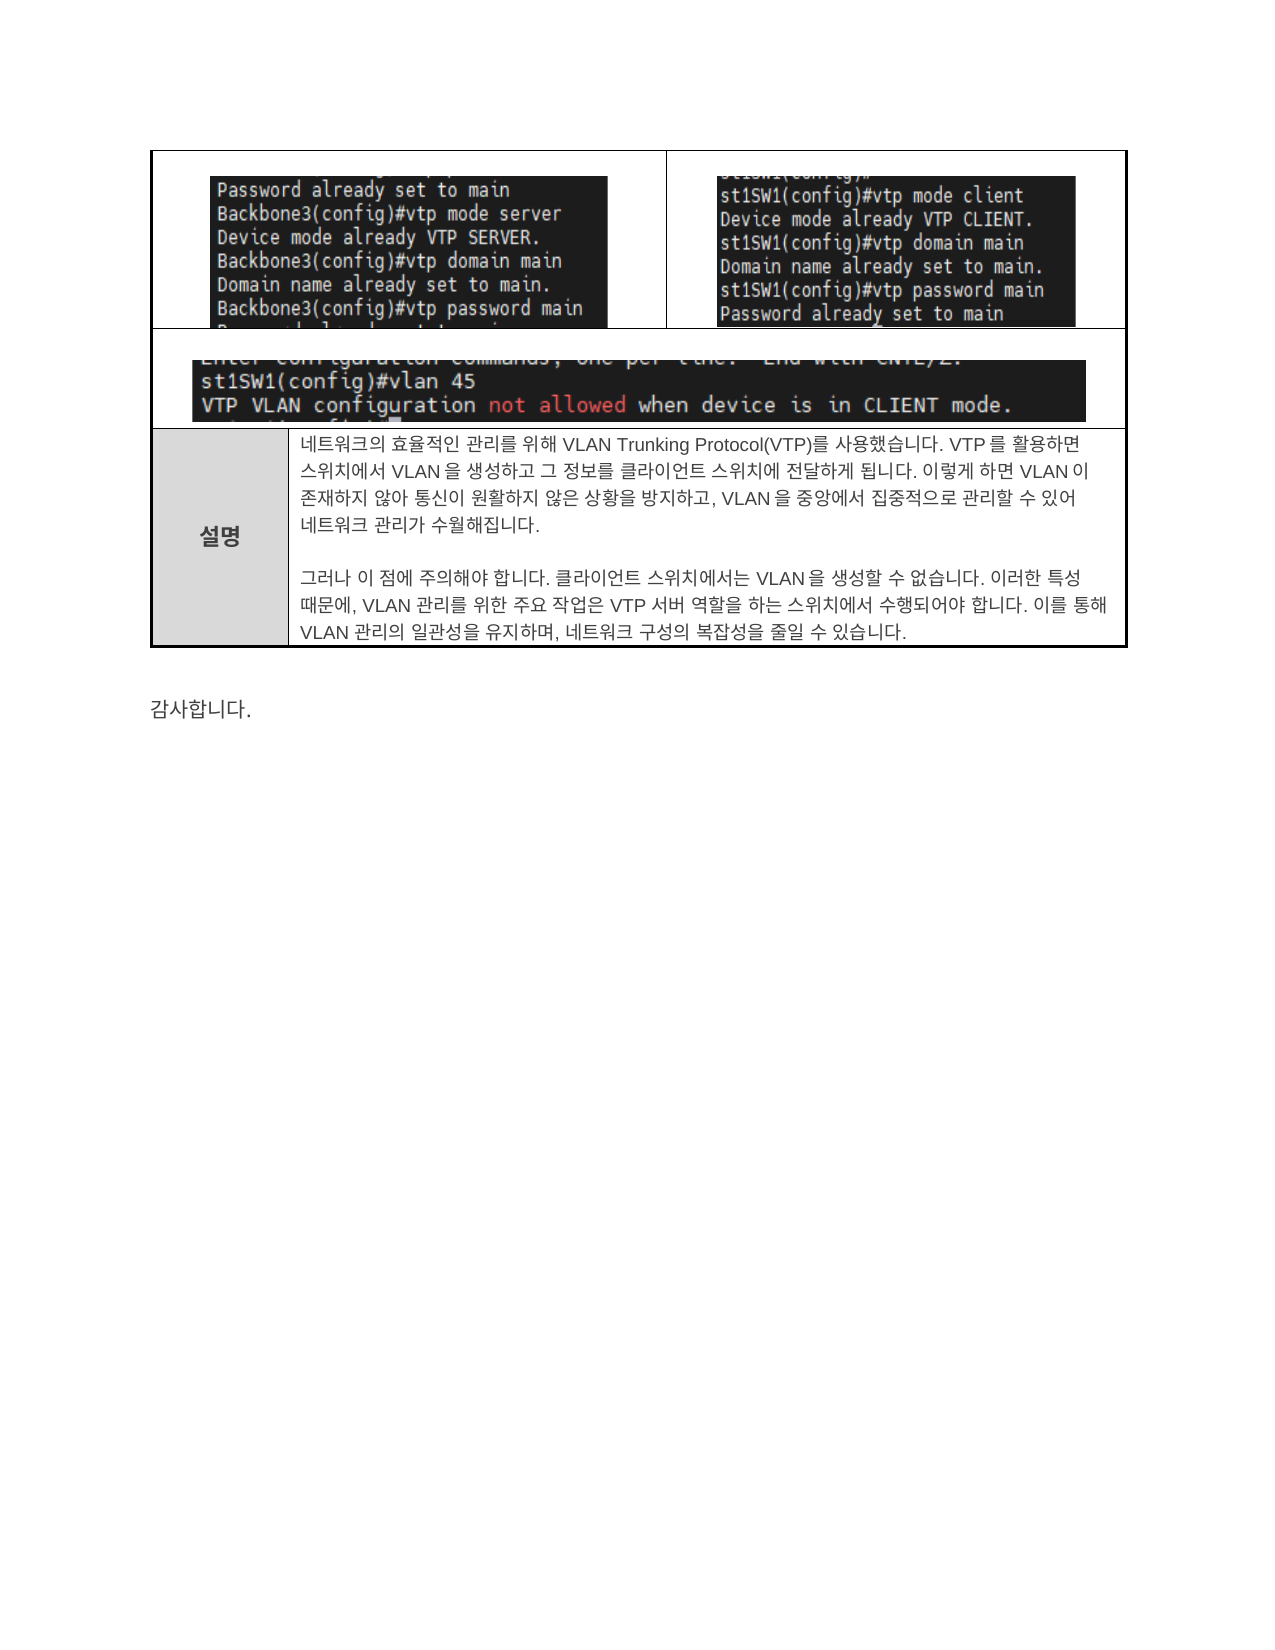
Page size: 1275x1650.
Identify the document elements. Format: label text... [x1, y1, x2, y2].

table_cell [153, 151, 666, 328]
table_cell [667, 151, 1125, 328]
picture [192, 360, 1086, 422]
text 감사합니다. [150, 693, 1125, 723]
picture [717, 176, 1076, 327]
table_cell [153, 329, 1125, 428]
table_cell 설명 [153, 429, 288, 645]
table_cell 네트워크의 효율적인 관리를 위해 VLAN Trunking Protocol(VTP)를 사용했습니다. VTP를 활용하면 스위치에서 VLAN을 생성하고 그 정보를 클라이언트 스위치에 전달하게 됩니다. 이렇게 하면 VLAN이 존재하지 않아 통신이 원활하지 않은 상황을 방지하고, VLAN을 중앙에서 집중적으로 관리할 수 있어 네트워크 관리가 수월해집니다. 그러나 이 점에 주의해야 합니다. 클라이언트 스위치에서는 VLAN을 생성할 수 없습니다. 이러한 특성 때문에, VLAN 관리를 위한 주요 작업은 VTP 서버 역할을 하는 스위치에서 수행되어야 합니다. 이를 통해 VLAN 관리의 일관성을 유지하며, 네트워크 구성의 복잡성을 줄일 수 있습니다. [289, 429, 1125, 645]
picture [210, 176, 608, 328]
